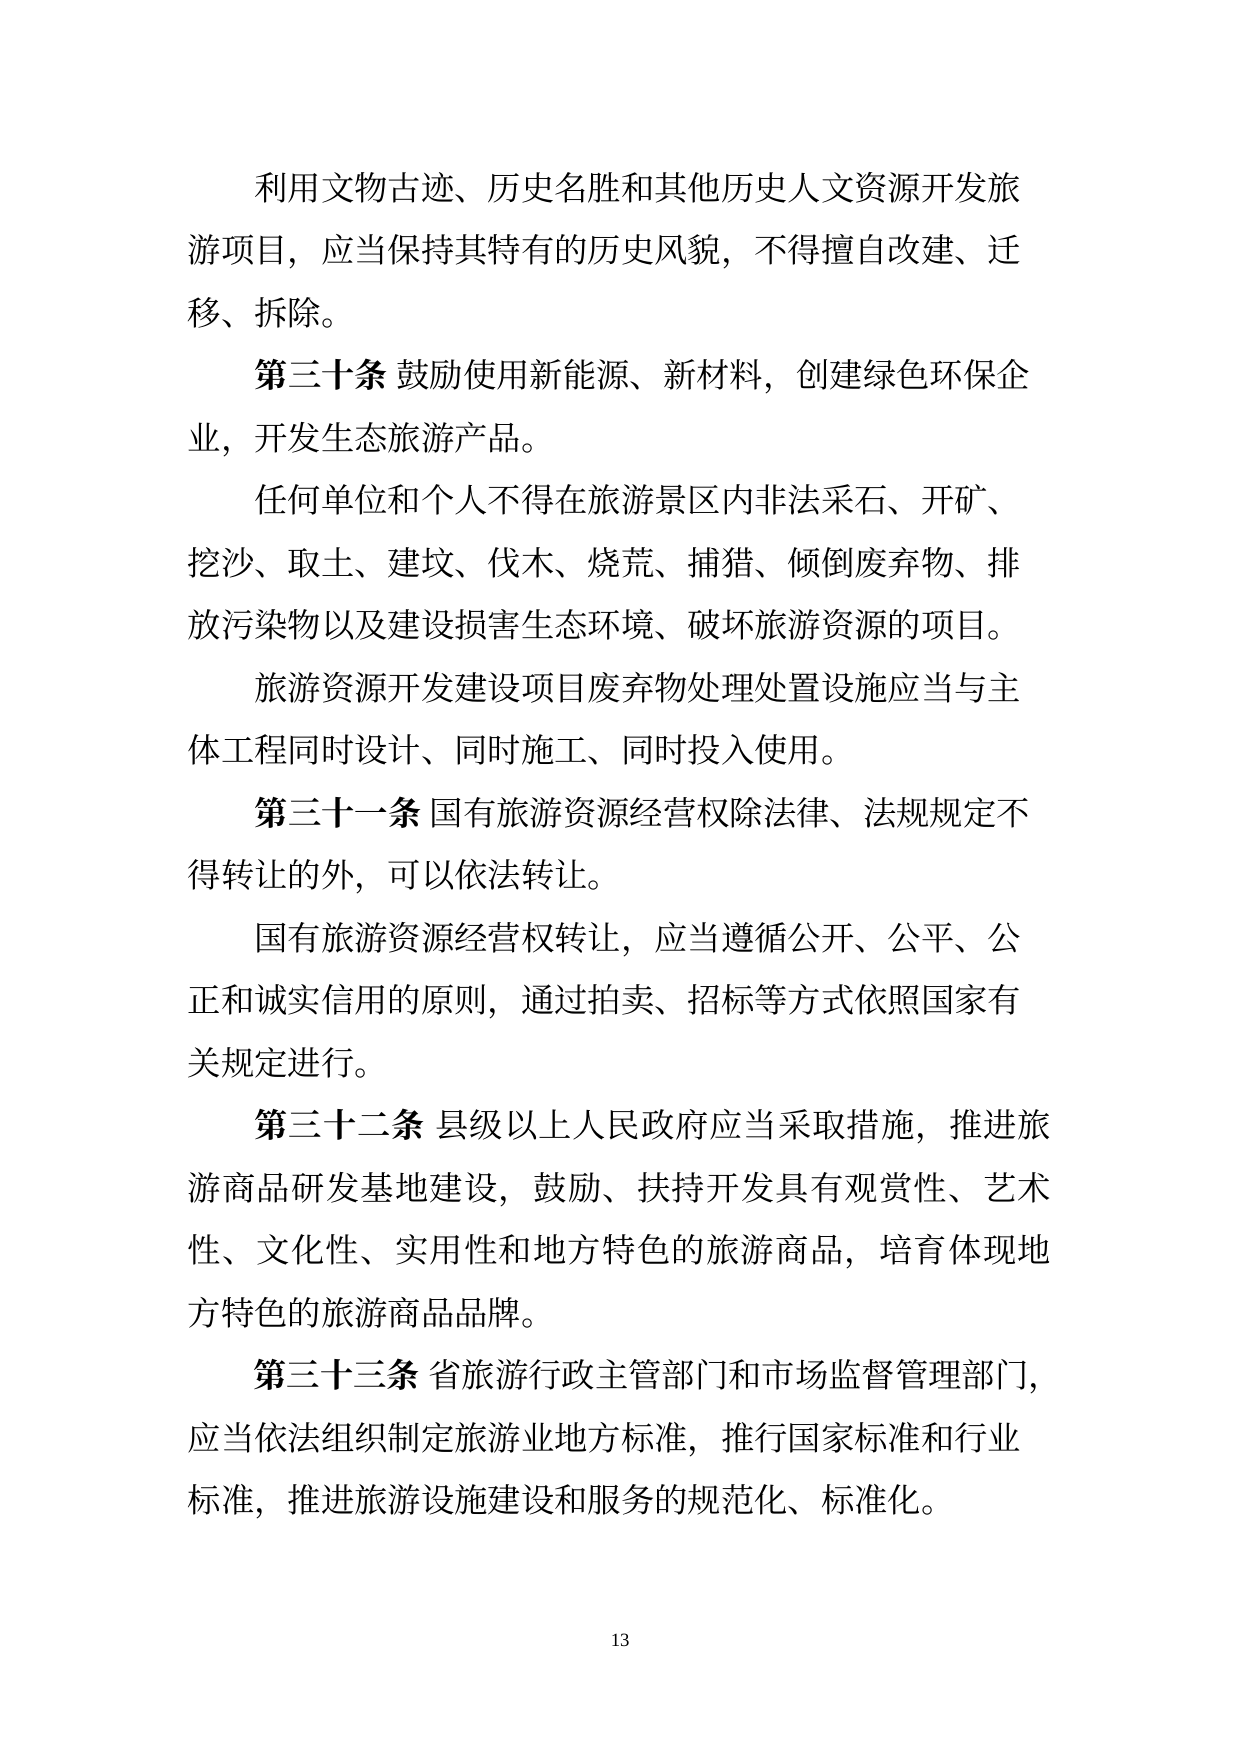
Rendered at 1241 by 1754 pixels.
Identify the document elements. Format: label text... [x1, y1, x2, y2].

text 旅游资源开发建设项目废弃物处理处置设施应当与主体工程同时设计、同时施工、同时投入使用。 [187, 650, 1053, 775]
text 第三十二条 县级以上人民政府应当采取措施，推进旅游商品研发基地建设，鼓励、扶持开发具有观赏性、艺术性、文化性、实用性和地方特色的旅游商品，培育体现地方特色的旅游商品品牌。 [187, 1087, 1053, 1337]
text 任何单位和个人不得在旅游景区内非法采石、开矿、挖沙、取土、建坟、伐木、烧荒、捕猎、倾倒废弃物、排放污染物以及建设损害生态环境、破坏旅游资源的项目。 [187, 462, 1053, 650]
text 国有旅游资源经营权转让，应当遵循公开、公平、公正和诚实信用的原则，通过拍卖、招标等方式依照国家有关规定进行。 [187, 900, 1053, 1087]
text 第三十条 鼓励使用新能源、新材料，创建绿色环保企业，开发生态旅游产品。 [187, 337, 1053, 462]
text 利用文物古迹、历史名胜和其他历史人文资源开发旅游项目，应当保持其特有的历史风貌，不得擅自改建、迁移、拆除。 [187, 150, 1053, 337]
text 第三十一条 国有旅游资源经营权除法律、法规规定不得转让的外，可以依法转让。 [187, 775, 1053, 900]
text 第三十三条 省旅游行政主管部门和市场监督管理部门，应当依法组织制定旅游业地方标准，推行国家标准和行业标准，推进旅游设施建设和服务的规范化、标准化。 [187, 1337, 1053, 1525]
